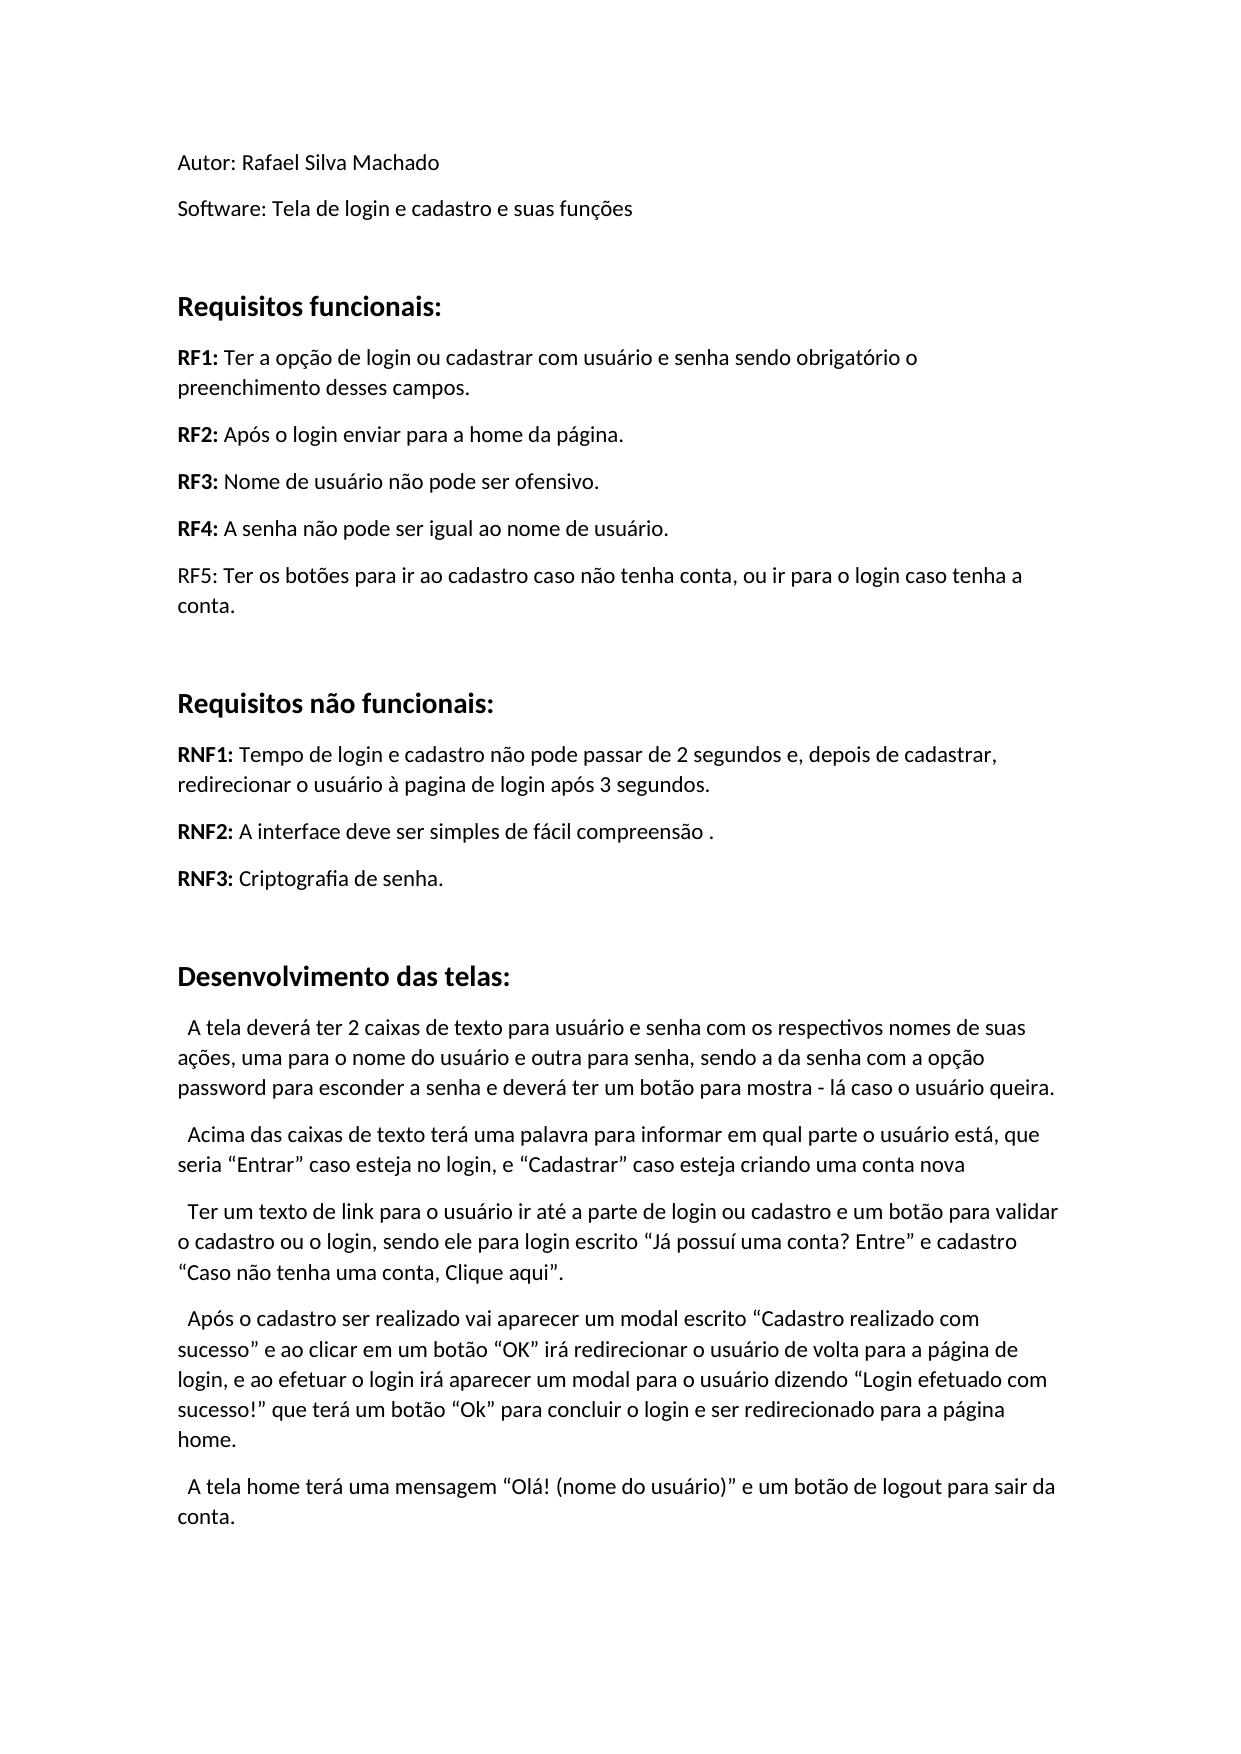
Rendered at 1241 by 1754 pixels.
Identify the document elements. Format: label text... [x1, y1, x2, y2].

text Ter um texto de link para o usuário ir até a parte de login ou cadastro e um botão para validar o cadastro ou o login, sendo ele para login escrito “Já possuí uma conta? Entre” e cadastro “Caso não tenha uma conta, Clique aqui”. [177, 1197, 1063, 1286]
text RF4: A senha não pode ser igual ao nome de usuário. [177, 514, 1063, 542]
text Requisitos funcionais: [177, 288, 1063, 324]
text RF2: Após o login enviar para a home da página. [177, 420, 1063, 448]
text RNF2: A interface deve ser simples de fácil compreensão . [177, 817, 1063, 845]
text RF3: Nome de usuário não pode ser ofensivo. [177, 467, 1063, 495]
text A tela deverá ter 2 caixas de texto para usuário e senha com os respectivos nomes de suas ações, uma para o nome do usuário e outra para senha, sendo a da senha com a opção password para esconder a senha e deverá ter um botão para mostra - lá caso o usuário queira. [177, 1013, 1063, 1101]
text RNF1: Tempo de login e cadastro não pode passar de 2 segundos e, depois de cadastrar, redirecionar o usuário à pagina de login após 3 segundos. [177, 740, 1063, 798]
text A tela home terá uma mensagem “Olá! (nome do usuário)” e um botão de logout para sair da conta. [177, 1472, 1063, 1531]
text RF1: Ter a opção de login ou cadastrar com usuário e senha sendo obrigatório o preenchimento desses campos. [177, 343, 1063, 402]
text Acima das caixas de texto terá uma palavra para informar em qual parte o usuário está, que seria “Entrar” caso esteja no login, e “Cadastrar” caso esteja criando uma conta nova [177, 1120, 1063, 1178]
text RNF3: Criptografia de senha. [177, 864, 1063, 892]
text Requisitos não funcionais: [177, 685, 1063, 721]
text Autor: Rafael Silva Machado [177, 148, 1063, 176]
text Após o cadastro ser realizado vai aparecer um modal escrito “Cadastro realizado com sucesso” e ao clicar em um botão “OK” irá redirecionar o usuário de volta para a página de login, e ao efetuar o login irá aparecer um modal para o usuário dizendo “Login efetuado com sucesso!” que terá um botão “Ok” para concluir o login e ser redirecionado para a página home. [177, 1304, 1063, 1453]
text RF5: Ter os botões para ir ao cadastro caso não tenha conta, ou ir para o login caso tenha a conta. [177, 561, 1063, 619]
text Desenvolvimento das telas: [177, 958, 1063, 993]
text Software: Tela de login e cadastro e suas funções [177, 194, 1063, 222]
